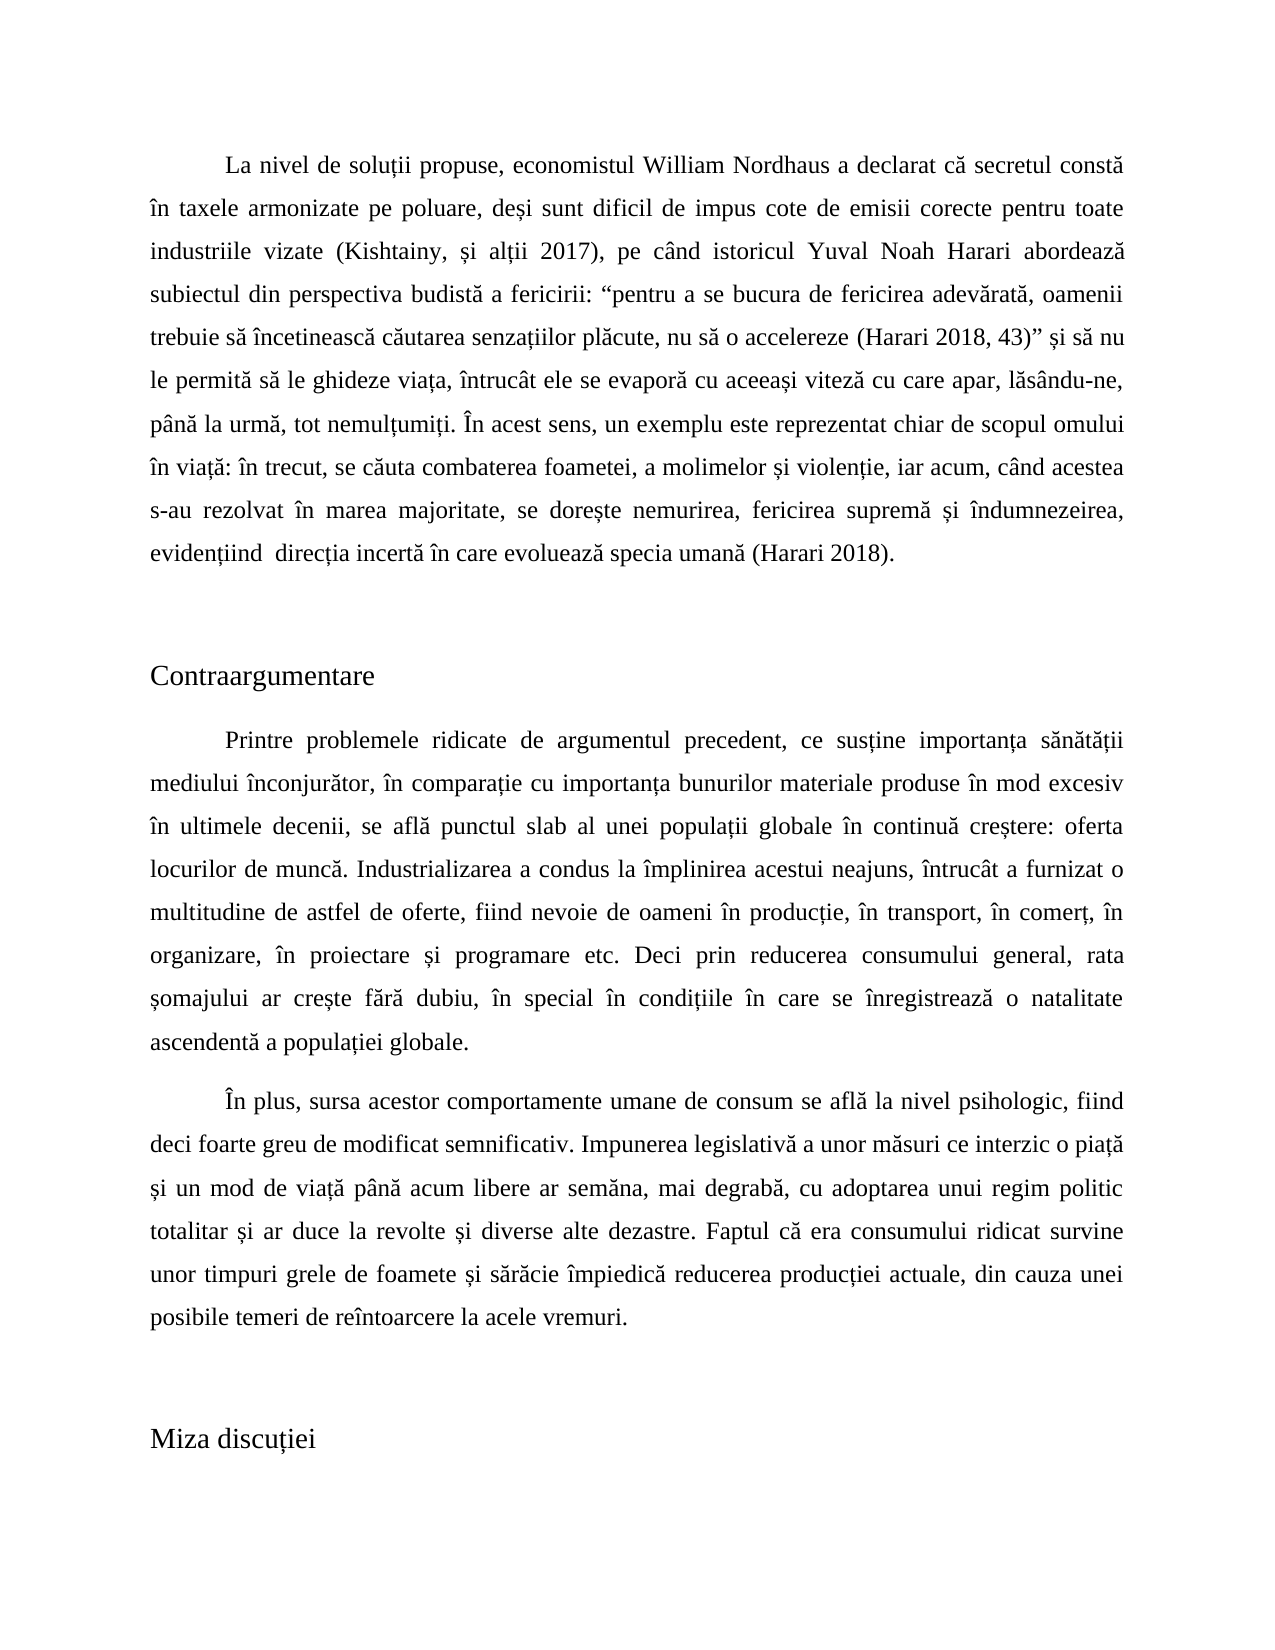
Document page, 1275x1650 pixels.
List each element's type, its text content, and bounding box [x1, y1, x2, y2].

text La nivel de soluții propuse, economistul William Nordhaus a declarat că secretul constă în taxele armonizate pe poluare, deși sunt dificil de impus cote de emisii corecte pentru toate industriile vizate, pe când istoricul Yuval Noah Harari abordează subiectul din perspectiva budistă a fericirii: “pentru a se bucura de fericirea adevărată, oamenii trebuie să încetinească căutarea senzațiilor plăcute, nu să o accelereze ” și să nu le permită să le ghideze viața, întrucât ele se evaporă cu aceeași viteză cu care apar, lăsându-ne, până la urmă, tot nemulțumiți. În acest sens, un exemplu este reprezentat chiar de scopul omului în viață: în trecut, se căuta combaterea foametei, a molimelor și violenție, iar acum, când acestea s-au rezolvat în marea majoritate, se dorește nemurirea, fericirea supremă și îndumnezeirea, evidențiind direcția incertă în care evoluează specia umană . [150, 150, 1125, 567]
text În plus, sursa acestor comportamente umane de consum se află la nivel psihologic, fiind deci foarte greu de modificat semnificativ. Impunerea legislativă a unor măsuri ce interzic o piață și un mod de viață până acum libere ar semăna, mai degrabă, cu adoptarea unui regim politic totalitar și ar duce la revolte și diverse alte dezastre. Faptul că era consumului ridicat survine unor timpuri grele de foamete și sărăcie împiedică reducerea producției actuale, din cauza unei posibile temeri de reîntoarcere la acele vremuri. [150, 1086, 1125, 1331]
text Miza discuției [150, 1422, 1125, 1455]
text Printre problemele ridicate de argumentul precedent, ce susține importanța sănătății mediului înconjurător, în comparație cu importanța bunurilor materiale produse în mod excesiv în ultimele decenii, se află punctul slab al unei populații globale în continuă creștere: oferta locurilor de muncă. Industrializarea a condus la împlinirea acestui neajuns, întrucât a furnizat o multitudine de astfel de oferte, fiind nevoie de oameni în producție, în transport, în comerț, în organizare, în proiectare și programare etc. Deci prin reducerea consumului general, rata șomajului ar crește fără dubiu, în special în condițiile în care se înregistrează o natalitate ascendentă a populației globale. [150, 725, 1125, 1055]
text Contraargumentare [150, 658, 1125, 691]
